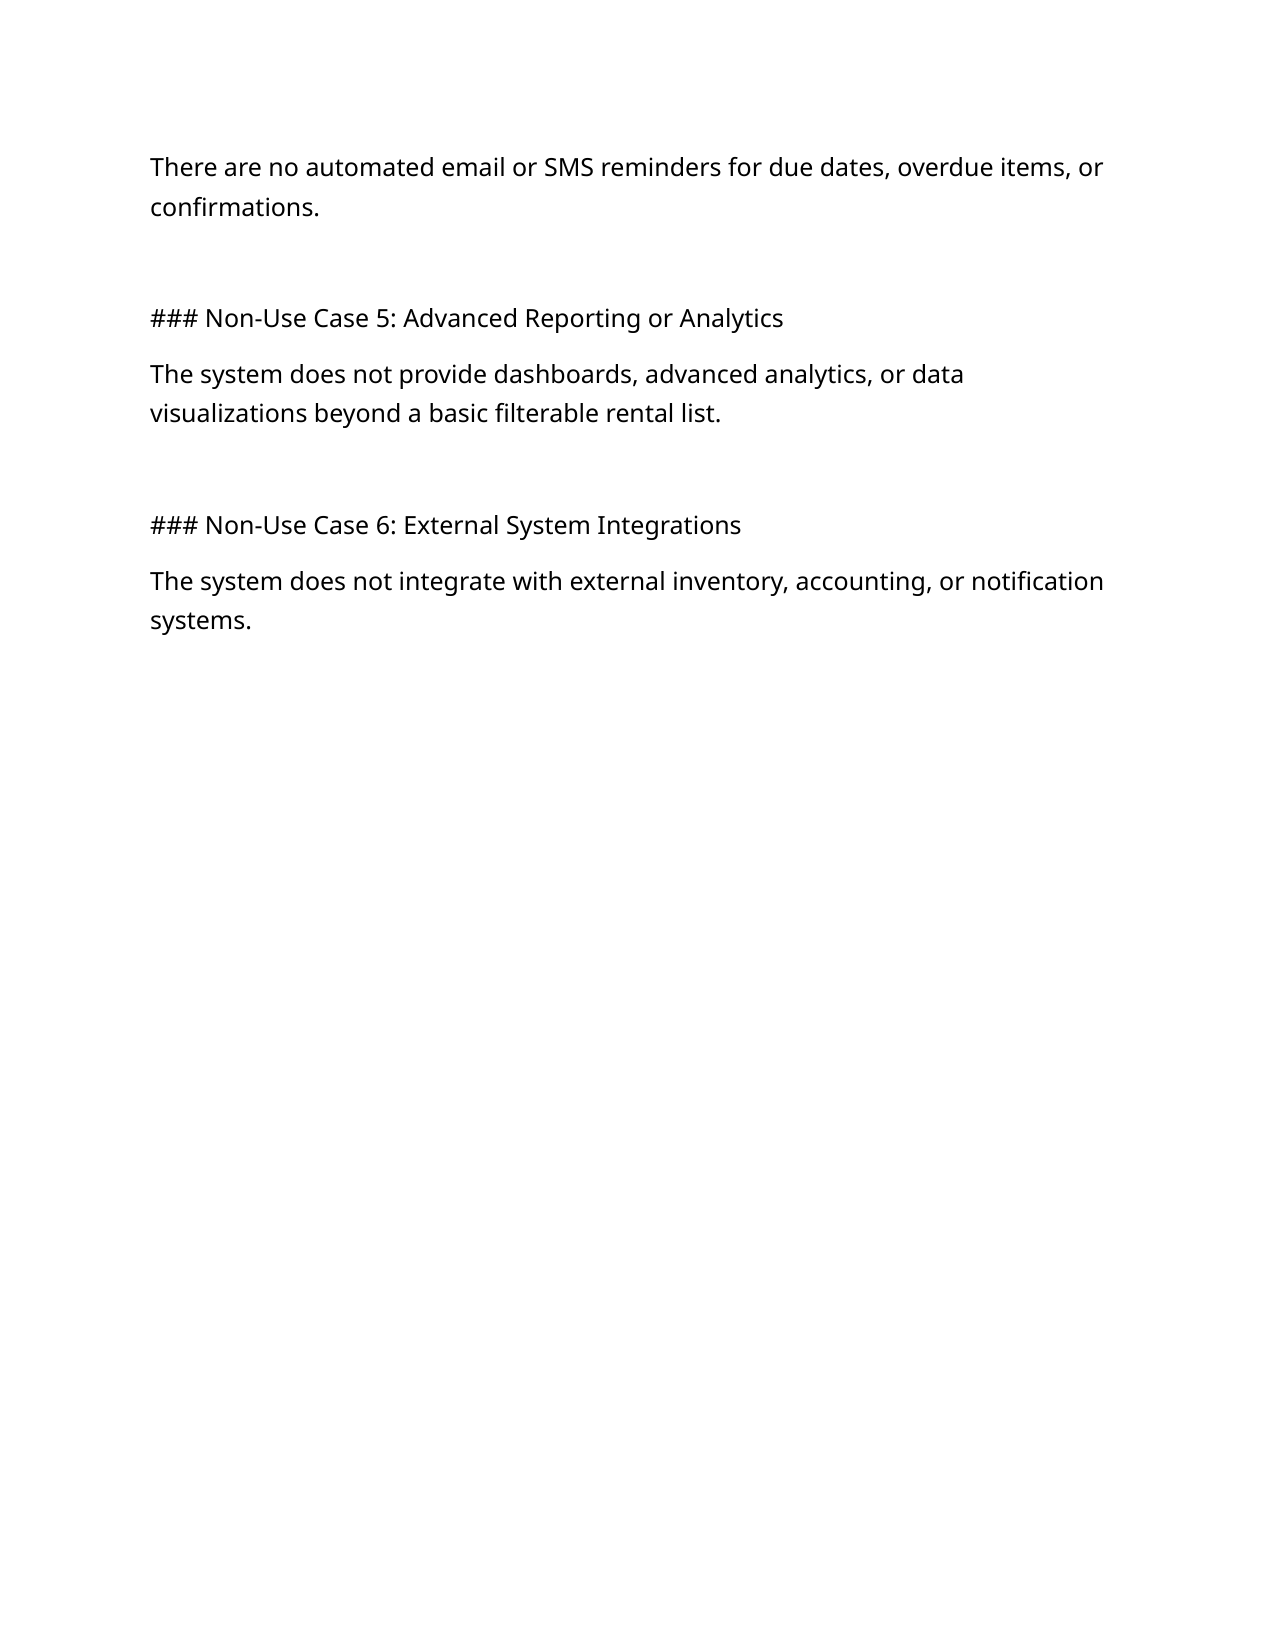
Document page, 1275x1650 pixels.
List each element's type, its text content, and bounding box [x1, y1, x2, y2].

text ### Non-Use Case 5: Advanced Reporting or Analytics [150, 301, 1125, 335]
text The system does not provide dashboards, advanced analytics, or data visualizations beyond a basic filterable rental list. [150, 357, 1125, 430]
text There are no automated email or SMS reminders for due dates, overdue items, or confirmations. [150, 150, 1125, 223]
text The system does not integrate with external inventory, accounting, or notification systems. [150, 563, 1125, 637]
text ### Non-Use Case 6: External System Integrations [150, 507, 1125, 542]
